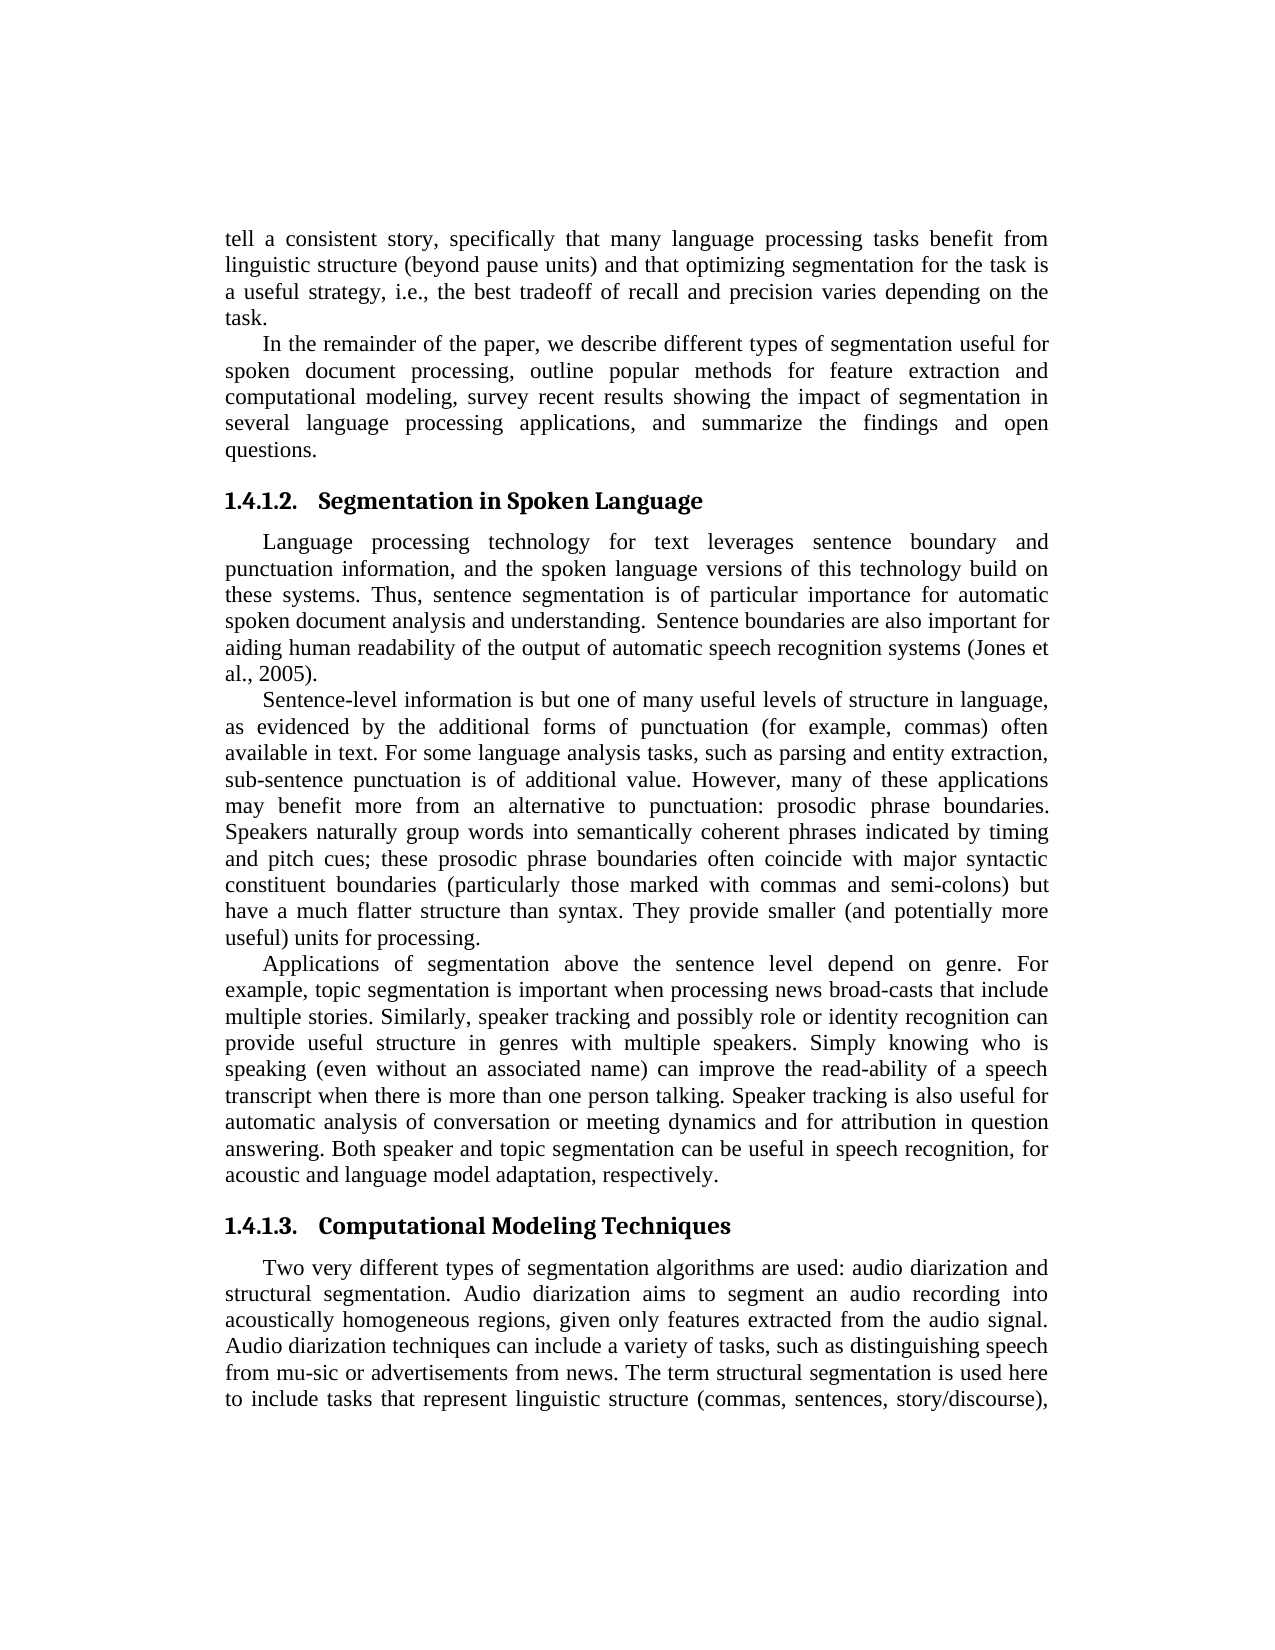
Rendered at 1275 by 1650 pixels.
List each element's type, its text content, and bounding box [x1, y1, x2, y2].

subtitle Segmentation in Spoken Language [225, 487, 1050, 516]
text In the remainder of the paper, we describe different types of segmentation useful for spoken document processing, outline popular methods for feature extraction and computational modeling, survey recent results showing the impact of segmentation in several language processing applications, and summarize the findings and open questions. [225, 330, 1050, 462]
text Sentence-level information is but one of many useful levels of structure in language, as evidenced by the additional forms of punctuation (for example, commas) often available in text. For some language analysis tasks, such as parsing and entity extraction, sub-sentence punctuation is of additional value. However, many of these applications may benefit more from an alternative to punctuation: prosodic phrase boundaries. Speakers naturally group words into semantically coherent phrases indicated by timing and pitch cues; these prosodic phrase boundaries often coincide with major syntactic constituent boundaries (particularly those marked with commas and semi-colons) but have a much flatter structure than syntax. They provide smaller (and potentially more useful) units for processing. [225, 687, 1050, 950]
subtitle Computational Modeling Techniques [225, 1212, 1050, 1241]
text Language processing technology for text leverages sentence boundary and punctuation information, and the spoken language versions of this technology build on these systems. Thus, sentence segmentation is of particular importance for automatic spoken document analysis and understanding. Sentence boundaries are also important for aiding human readability of the output of automatic speech recognition systems (Jones et al., 2005). [225, 528, 1050, 687]
text Applications of segmentation above the sentence level depend on genre. For example, topic segmentation is important when processing news broad-casts that include multiple stories. Similarly, speaker tracking and possibly role or identity recognition can provide useful structure in genres with multiple speakers. Simply knowing who is speaking (even without an associated name) can improve the read-ability of a speech transcript when there is more than one person talking. Speaker tracking is also useful for automatic analysis of conversation or meeting dynamics and for attribution in question answering. Both speaker and topic segmentation can be useful in speech recognition, for acoustic and language model adaptation, respectively. [225, 950, 1050, 1187]
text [225, 1253, 1050, 1412]
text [225, 225, 1050, 330]
